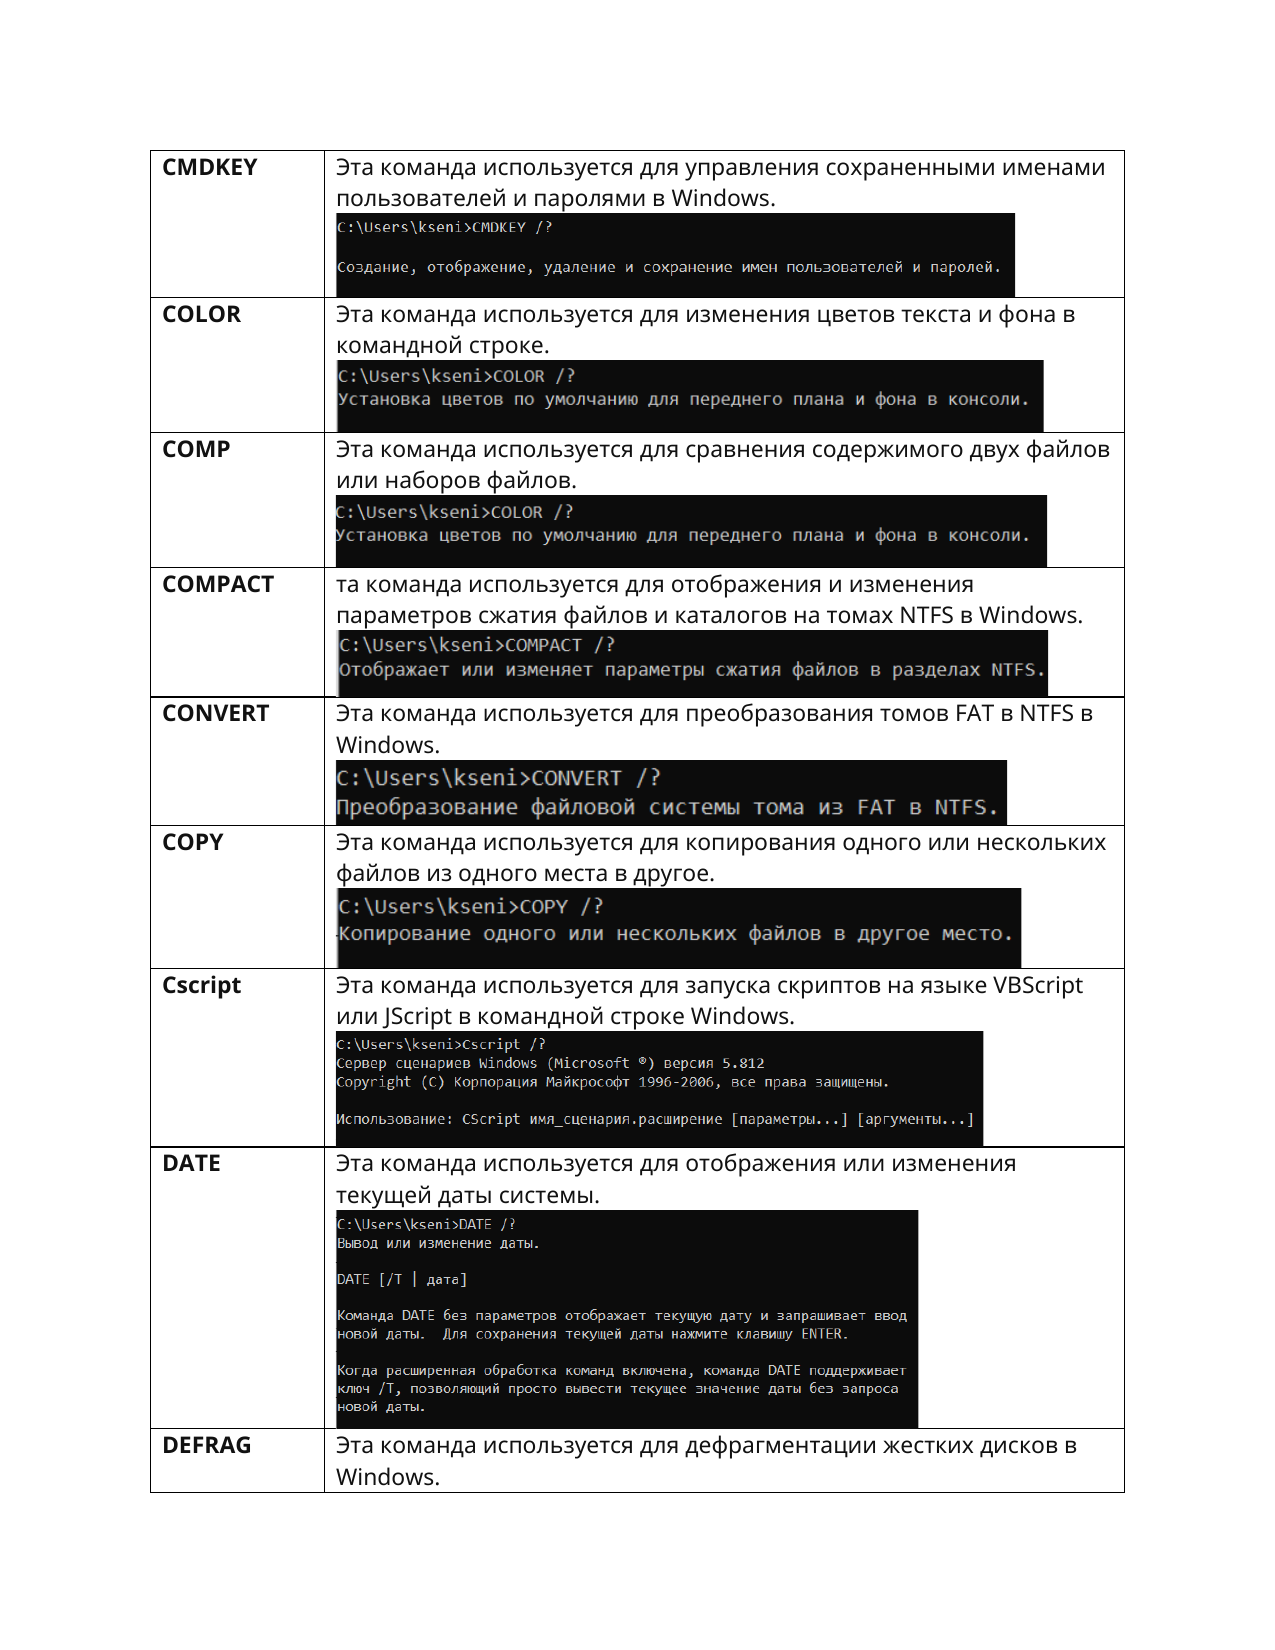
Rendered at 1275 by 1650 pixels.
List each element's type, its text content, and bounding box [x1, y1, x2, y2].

table_cell Эта команда используется для запуска скриптов на языке VBScript или JScript в командной строке Windows. [325, 969, 1124, 1146]
table_cell Эта команда используется для дефрагментации жестких дисков в Windows. [325, 1429, 1124, 1492]
table_cell CMDKEY [151, 151, 324, 297]
table_cell Cscript [151, 969, 324, 1146]
picture [335, 495, 1048, 567]
table_cell COLOR [151, 298, 324, 432]
table_cell Эта команда используется для копирования одного или нескольких файлов из одного места в другое. [325, 826, 1124, 968]
table_cell Эта команда используется для отображения или изменения текущей даты системы. [325, 1148, 1124, 1428]
picture [335, 760, 1008, 825]
table_cell DATE [151, 1148, 324, 1428]
picture [335, 888, 1022, 968]
picture [335, 630, 1049, 697]
table_cell CONVERT [151, 698, 324, 825]
picture [335, 1210, 919, 1429]
table_cell COMPACT [151, 568, 324, 696]
table_cell DEFRAG [151, 1429, 324, 1492]
picture [335, 213, 1016, 297]
picture [335, 360, 1044, 432]
table_cell та команда используется для отображения и изменения параметров сжатия файлов и каталогов на томах NTFS в Windows. [325, 568, 1124, 696]
table_cell Эта команда используется для преобразования томов FAT в NTFS в Windows. [325, 698, 1124, 825]
table_cell Эта команда используется для управления сохраненными именами пользователей и паролями в Windows. [325, 151, 1124, 297]
table_cell Эта команда используется для сравнения содержимого двух файлов или наборов файлов. [325, 433, 1124, 567]
picture [335, 1031, 984, 1147]
table_cell COMP [151, 433, 324, 567]
table_cell COPY [151, 826, 324, 968]
table_cell Эта команда используется для изменения цветов текста и фона в командной строке. [325, 298, 1124, 432]
